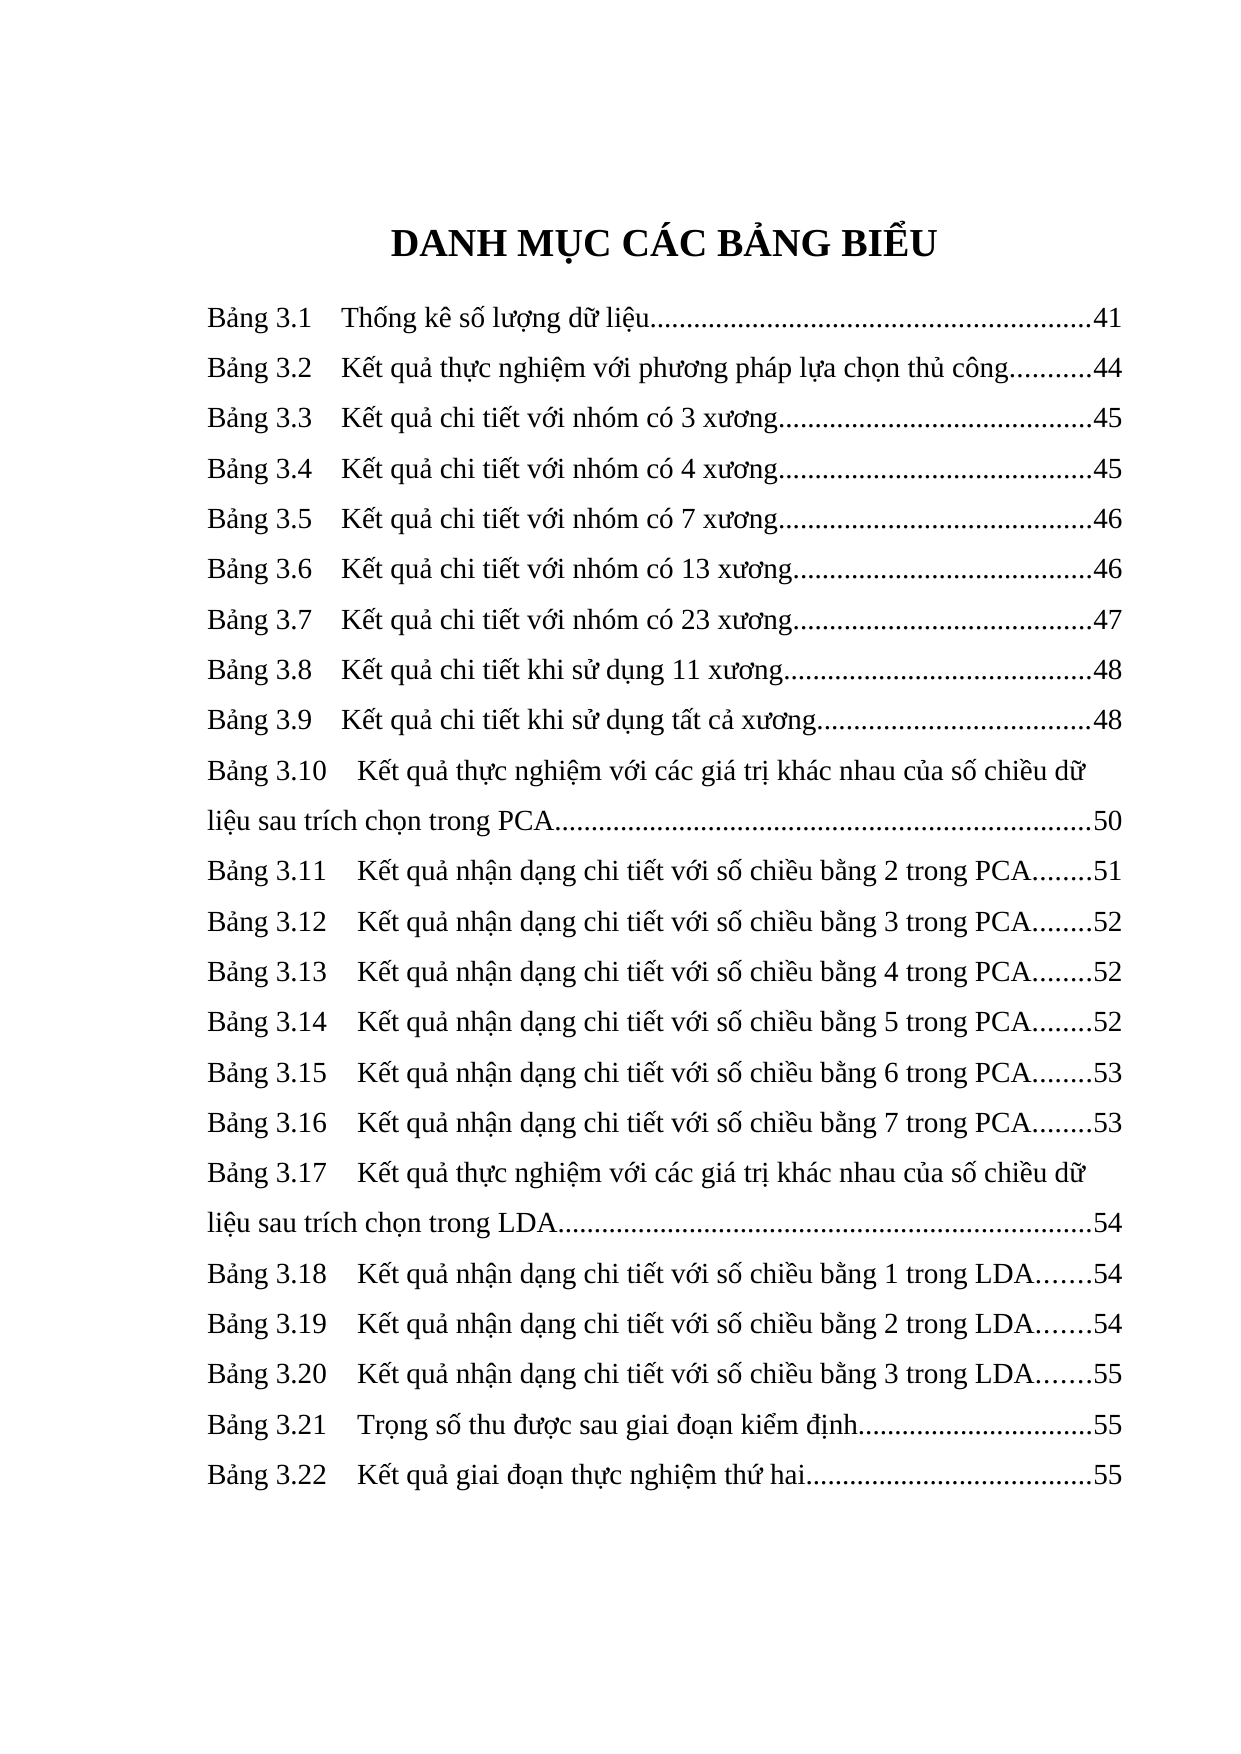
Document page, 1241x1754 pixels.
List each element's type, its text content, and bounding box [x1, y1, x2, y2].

text Bảng 3.18 Kết quả nhận dạng chi tiết với số chiều bằng 1 trong LDA 54 [207, 1256, 1122, 1289]
title DANH MỤC CÁC BẢNG BIỂU [207, 219, 1122, 265]
text Bảng 3.5 Kết quả chi tiết với nhóm có 7 xương 46 [207, 501, 1122, 535]
text Bảng 3.10 Kết quả thực nghiệm với các giá trị khác nhau của số chiều dữ liệu sau trích chọn trong PCA 50 [207, 753, 1122, 837]
text Bảng 3.6 Kết quả chi tiết với nhóm có 13 xương 46 [207, 552, 1122, 585]
text Bảng 3.15 Kết quả nhận dạng chi tiết với số chiều bằng 6 trong PCA 53 [207, 1055, 1122, 1088]
text Bảng 3.13 Kết quả nhận dạng chi tiết với số chiều bằng 4 trong PCA 52 [207, 954, 1122, 988]
text Bảng 3.20 Kết quả nhận dạng chi tiết với số chiều bằng 3 trong LDA 55 [207, 1357, 1122, 1390]
text Bảng 3.4 Kết quả chi tiết với nhóm có 4 xương 45 [207, 451, 1122, 484]
text Bảng 3.21 Trọng số thu được sau giai đoạn kiểm định 55 [207, 1407, 1122, 1440]
text Bảng 3.22 Kết quả giai đoạn thực nghiệm thứ hai 55 [207, 1457, 1122, 1491]
text Bảng 3.3 Kết quả chi tiết với nhóm có 3 xương 45 [207, 401, 1122, 434]
text Bảng 3.7 Kết quả chi tiết với nhóm có 23 xương 47 [207, 602, 1122, 635]
text Bảng 3.16 Kết quả nhận dạng chi tiết với số chiều bằng 7 trong PCA 53 [207, 1105, 1122, 1138]
text Bảng 3.11 Kết quả nhận dạng chi tiết với số chiều bằng 2 trong PCA 51 [207, 853, 1122, 887]
text Bảng 3.9 Kết quả chi tiết khi sử dụng tất cả xương 48 [207, 702, 1122, 736]
text Bảng 3.14 Kết quả nhận dạng chi tiết với số chiều bằng 5 trong PCA 52 [207, 1004, 1122, 1038]
text Bảng 3.2 Kết quả thực nghiệm với phương pháp lựa chọn thủ công 44 [207, 350, 1122, 384]
text Bảng 3.12 Kết quả nhận dạng chi tiết với số chiều bằng 3 trong PCA 52 [207, 904, 1122, 937]
text Bảng 3.19 Kết quả nhận dạng chi tiết với số chiều bằng 2 trong LDA 54 [207, 1306, 1122, 1340]
text Bảng 3.8 Kết quả chi tiết khi sử dụng 11 xương 48 [207, 652, 1122, 686]
text Bảng 3.17 Kết quả thực nghiệm với các giá trị khác nhau của số chiều dữ liệu sau trích chọn trong LDA 54 [207, 1155, 1122, 1239]
text Bảng 3.1 Thống kê số lượng dữ liệu 41 [207, 300, 1122, 333]
